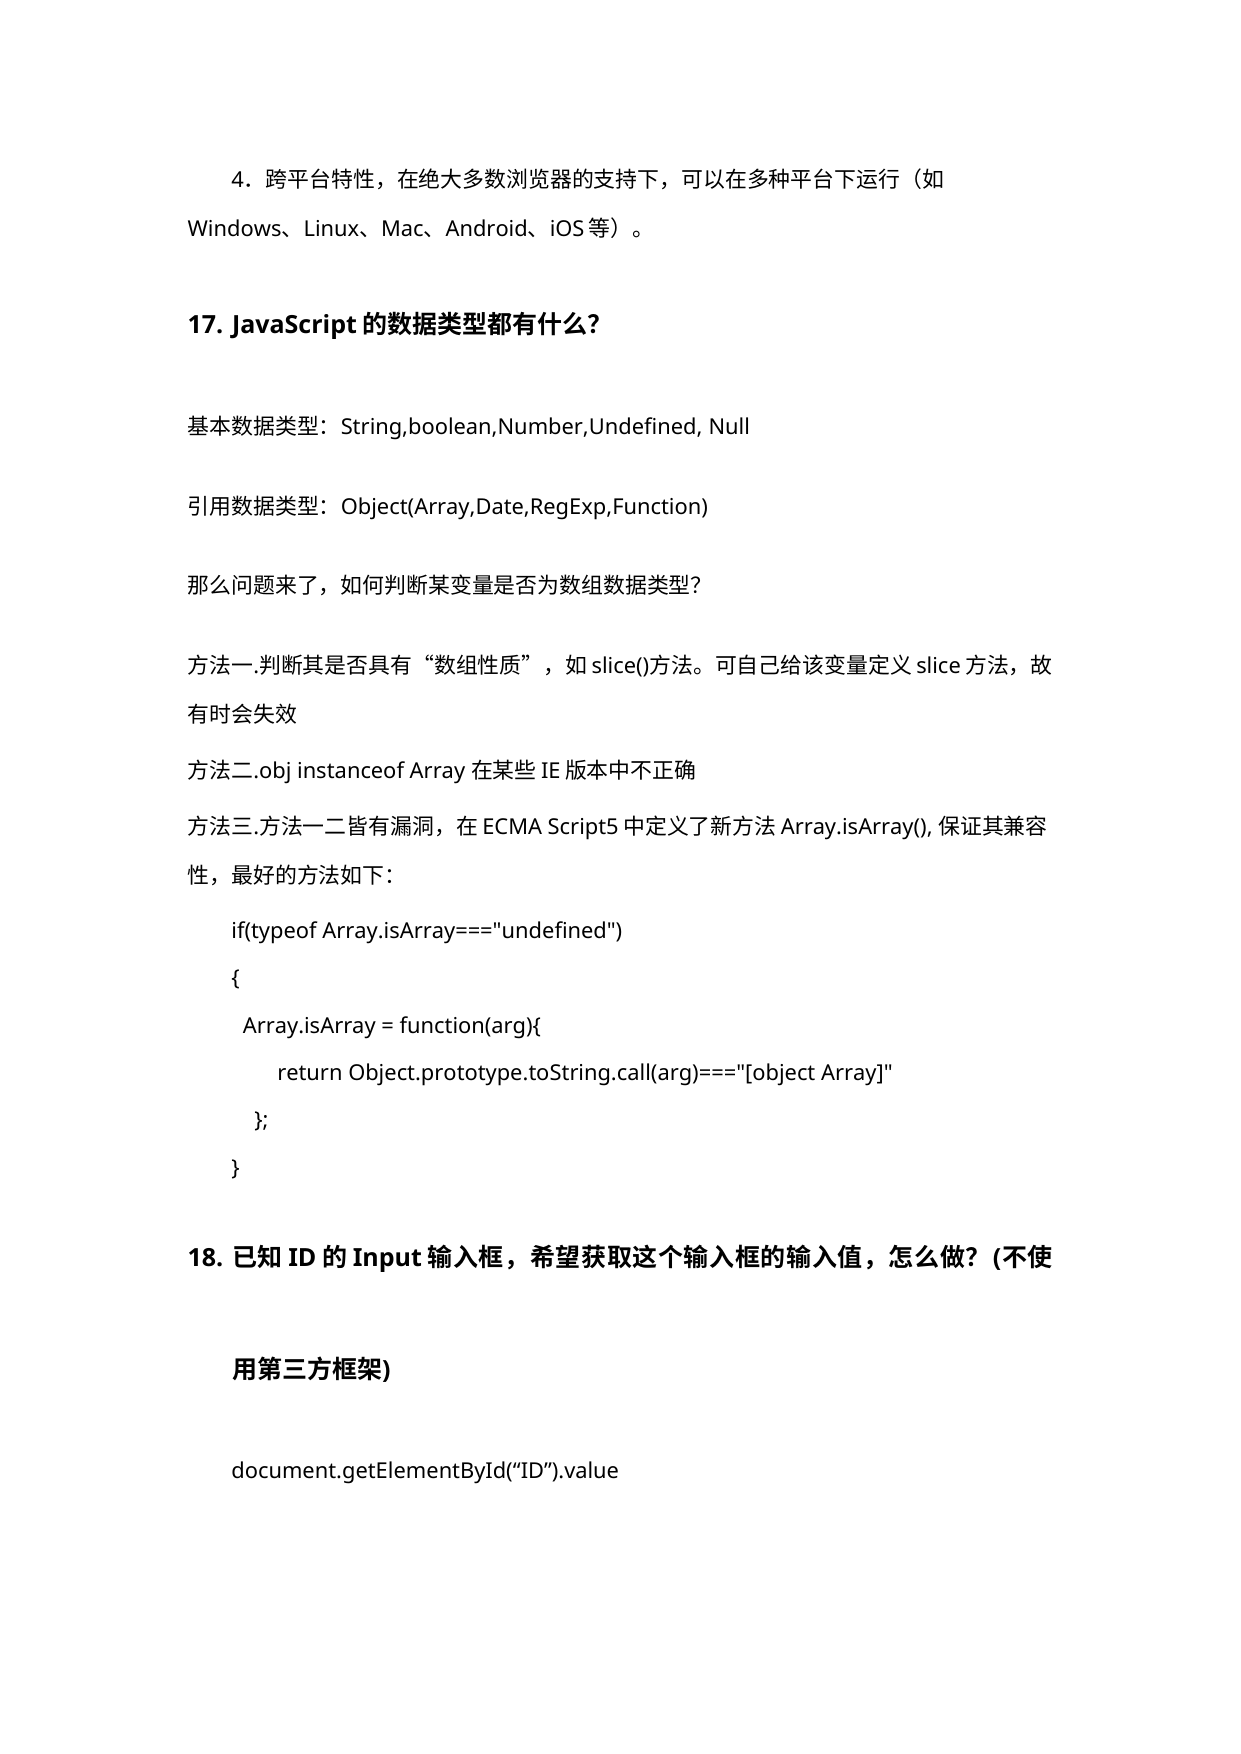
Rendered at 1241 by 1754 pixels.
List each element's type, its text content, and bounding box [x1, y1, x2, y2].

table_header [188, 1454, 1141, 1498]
text 那么问题来了，如何判断某变量是否为数组数据类型？ [187, 568, 1053, 601]
text 引用数据类型：Object(Array,Date,RegExp,Function) [187, 488, 1053, 521]
text JavaScript的数据类型都有什么？ [187, 290, 1053, 355]
list 跨平台特性，在绝大多数浏览器的支持下，可以在多种平台下运行（如Windows、Linux、Mac、Android、iOS等）。 [187, 162, 1053, 243]
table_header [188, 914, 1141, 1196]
text 方法三.方法一二皆有漏洞，在ECMA Script5中定义了新方法Array.isArray(), 保证其兼容性，最好的方法如下： [187, 809, 1053, 890]
text 已知ID的Input输入框，希望获取这个输入框的输入值，怎么做？(不使用第三方框架) [187, 1223, 1053, 1400]
text 基本数据类型：String,boolean,Number,Undefined, Null [187, 409, 1053, 441]
text 方法二.obj instanceof Array 在某些IE版本中不正确 [187, 752, 1053, 785]
text 方法一.判断其是否具有“数组性质”，如slice()方法。可自己给该变量定义slice方法，故有时会失效 [187, 648, 1053, 729]
